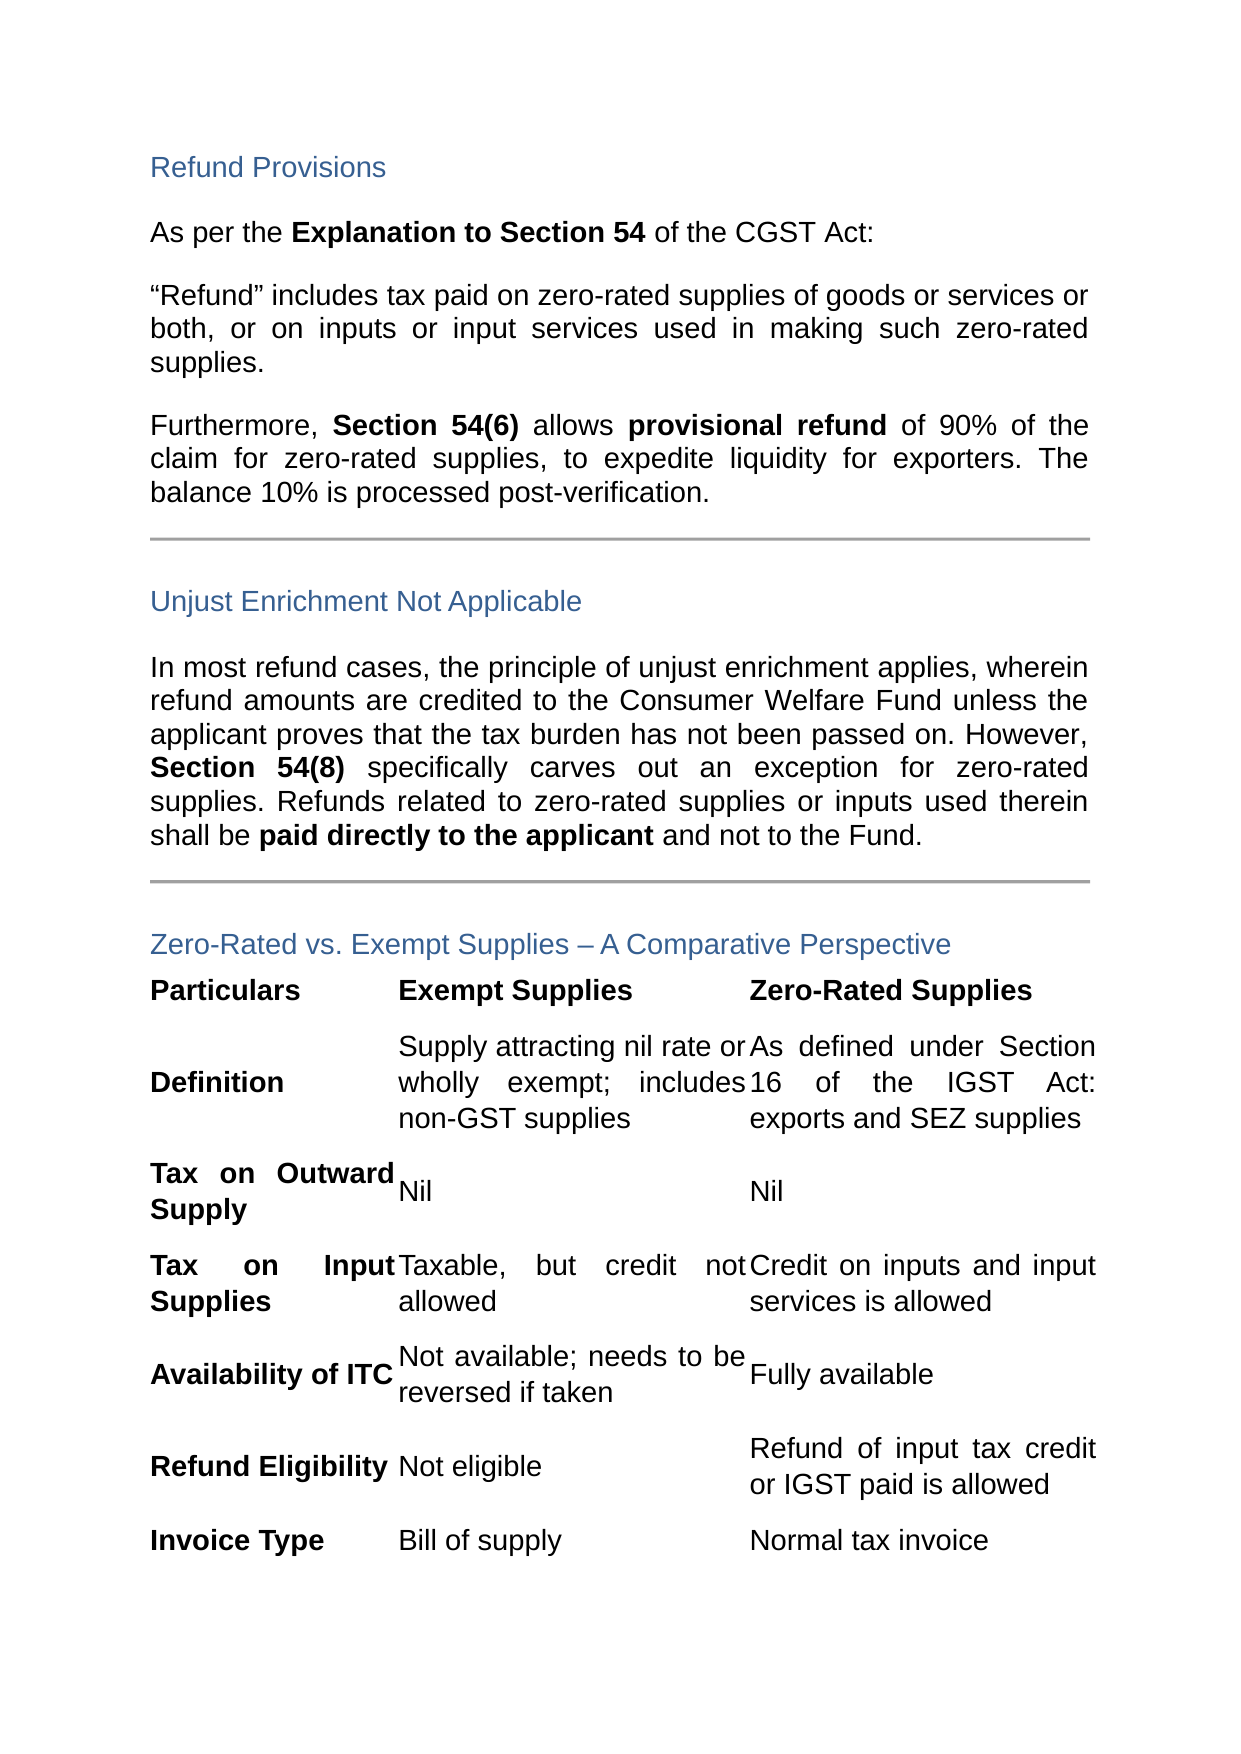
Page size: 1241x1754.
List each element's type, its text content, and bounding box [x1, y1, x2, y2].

subtitle Unjust Enrichment Not Applicable [150, 728, 1090, 761]
table_cell Tax on Input Supplies [149, 1389, 397, 1481]
text These mechanisms are governed by Rule 89 of the CGST Rules and Section 54 of the CGST Act, 2017. [150, 150, 1090, 217]
table_cell Nil [397, 1298, 748, 1389]
text “Refund” includes tax paid on zero-rated supplies of goods or services or both, or on inputs or input services used in making such zero-rated supplies. [150, 421, 1090, 522]
table_header Exempt Supplies [397, 1115, 748, 1170]
text In most refund cases, the principle of unjust enrichment applies, wherein refund amounts are credited to the Consumer Welfare Fund unless the applicant proves that the tax burden has not been passed on. However, Section 54(8) specifically carves out an exception for zero-rated supplies. Refunds related to zero-rated supplies or inputs used therein shall be paid directly to the applicant and not to the Fund. [150, 793, 1090, 994]
table_cell Tax on Outward Supply [149, 1298, 397, 1389]
table_cell Fully available [748, 1481, 1098, 1572]
text As per the Explanation to Section 54 of the CGST Act: [150, 358, 1090, 392]
subtitle Refund Provisions [150, 293, 1090, 327]
text Furthermore, Section 54(6) allows provisional refund of 90% of the claim for zero-rated supplies, to expedite liquidity for exporters. The balance 10% is processed post-verification. [150, 551, 1090, 652]
table_cell Definition [149, 1170, 397, 1298]
table_header Zero-Rated Supplies [748, 1115, 1098, 1170]
subtitle Zero-Rated vs. Exempt Supplies – A Comparative Perspective [150, 1070, 1090, 1104]
table_header Particulars [149, 1115, 397, 1170]
table_cell Supply attracting nil rate or wholly exempt; includes non-GST supplies [397, 1170, 748, 1298]
table_cell Credit on inputs and input services is allowed [748, 1389, 1098, 1481]
table_cell As defined under Section 16 of the IGST Act: exports and SEZ supplies [748, 1170, 1098, 1298]
table_cell Availability of ITC [149, 1481, 397, 1572]
table_cell Not available; needs to be reversed if taken [397, 1481, 748, 1572]
table_cell Nil [748, 1298, 1098, 1389]
table_cell Taxable, but credit not allowed [397, 1389, 748, 1481]
